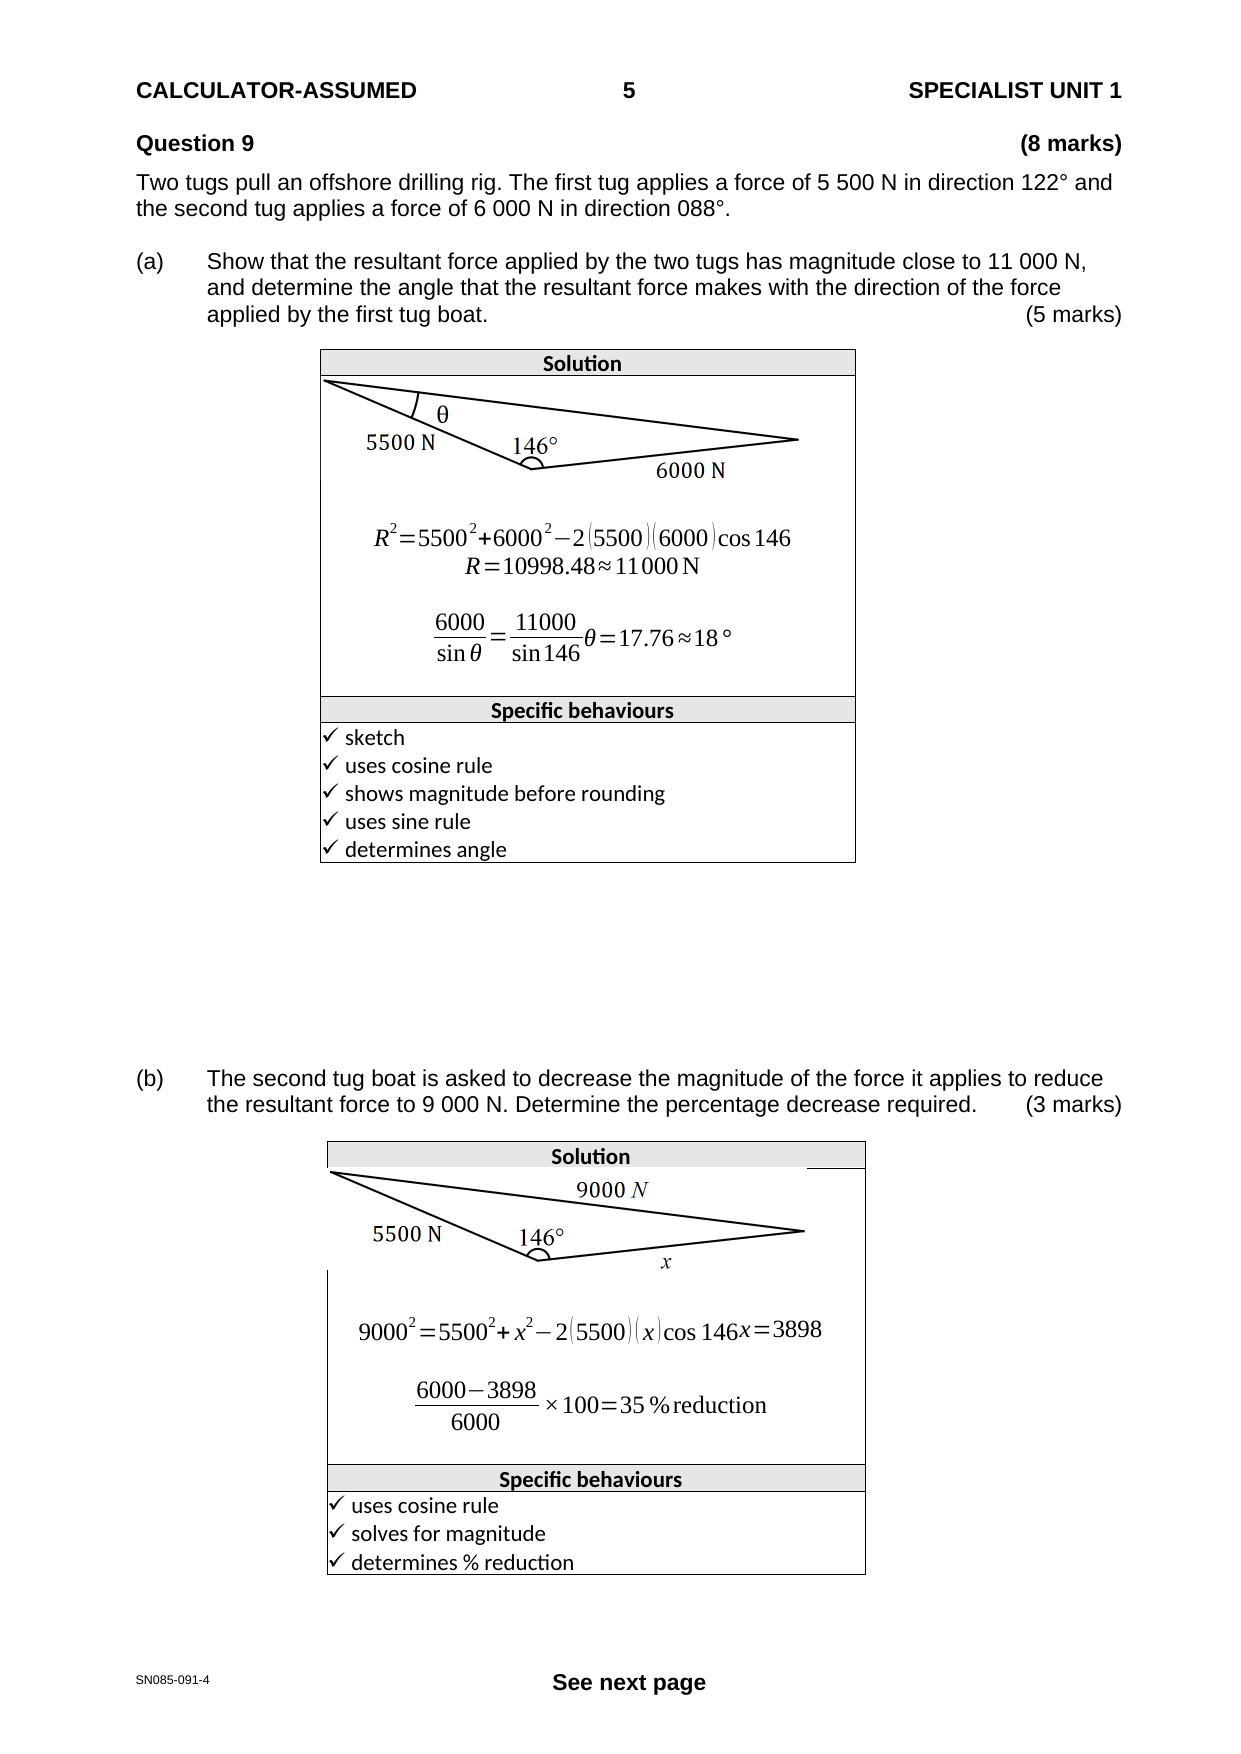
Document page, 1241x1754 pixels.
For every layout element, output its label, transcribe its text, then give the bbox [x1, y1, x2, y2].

text Two tugs pull an offshore drilling rig. The first tug applies a force of 5 500 N in direction 122° and the second tug applies a force of 6 000 N in direction 088°. [136, 169, 1122, 221]
text (a) Show that the resultant force applied by the two tugs has magnitude close to 11 000 N, and determine the angle that the resultant force makes with the direction of the force applied by the first tug boat. (5 marks) [136, 248, 1122, 327]
picture [327, 1168, 807, 1270]
text (b) The second tug boat is asked to decrease the magnitude of the force it applies to reduce the resultant force to 9 000 N. Determine the percentage decrease required. (3 marks) [136, 1065, 1122, 1117]
picture [320, 376, 801, 480]
text Question 9 (8 marks) [136, 130, 1122, 156]
